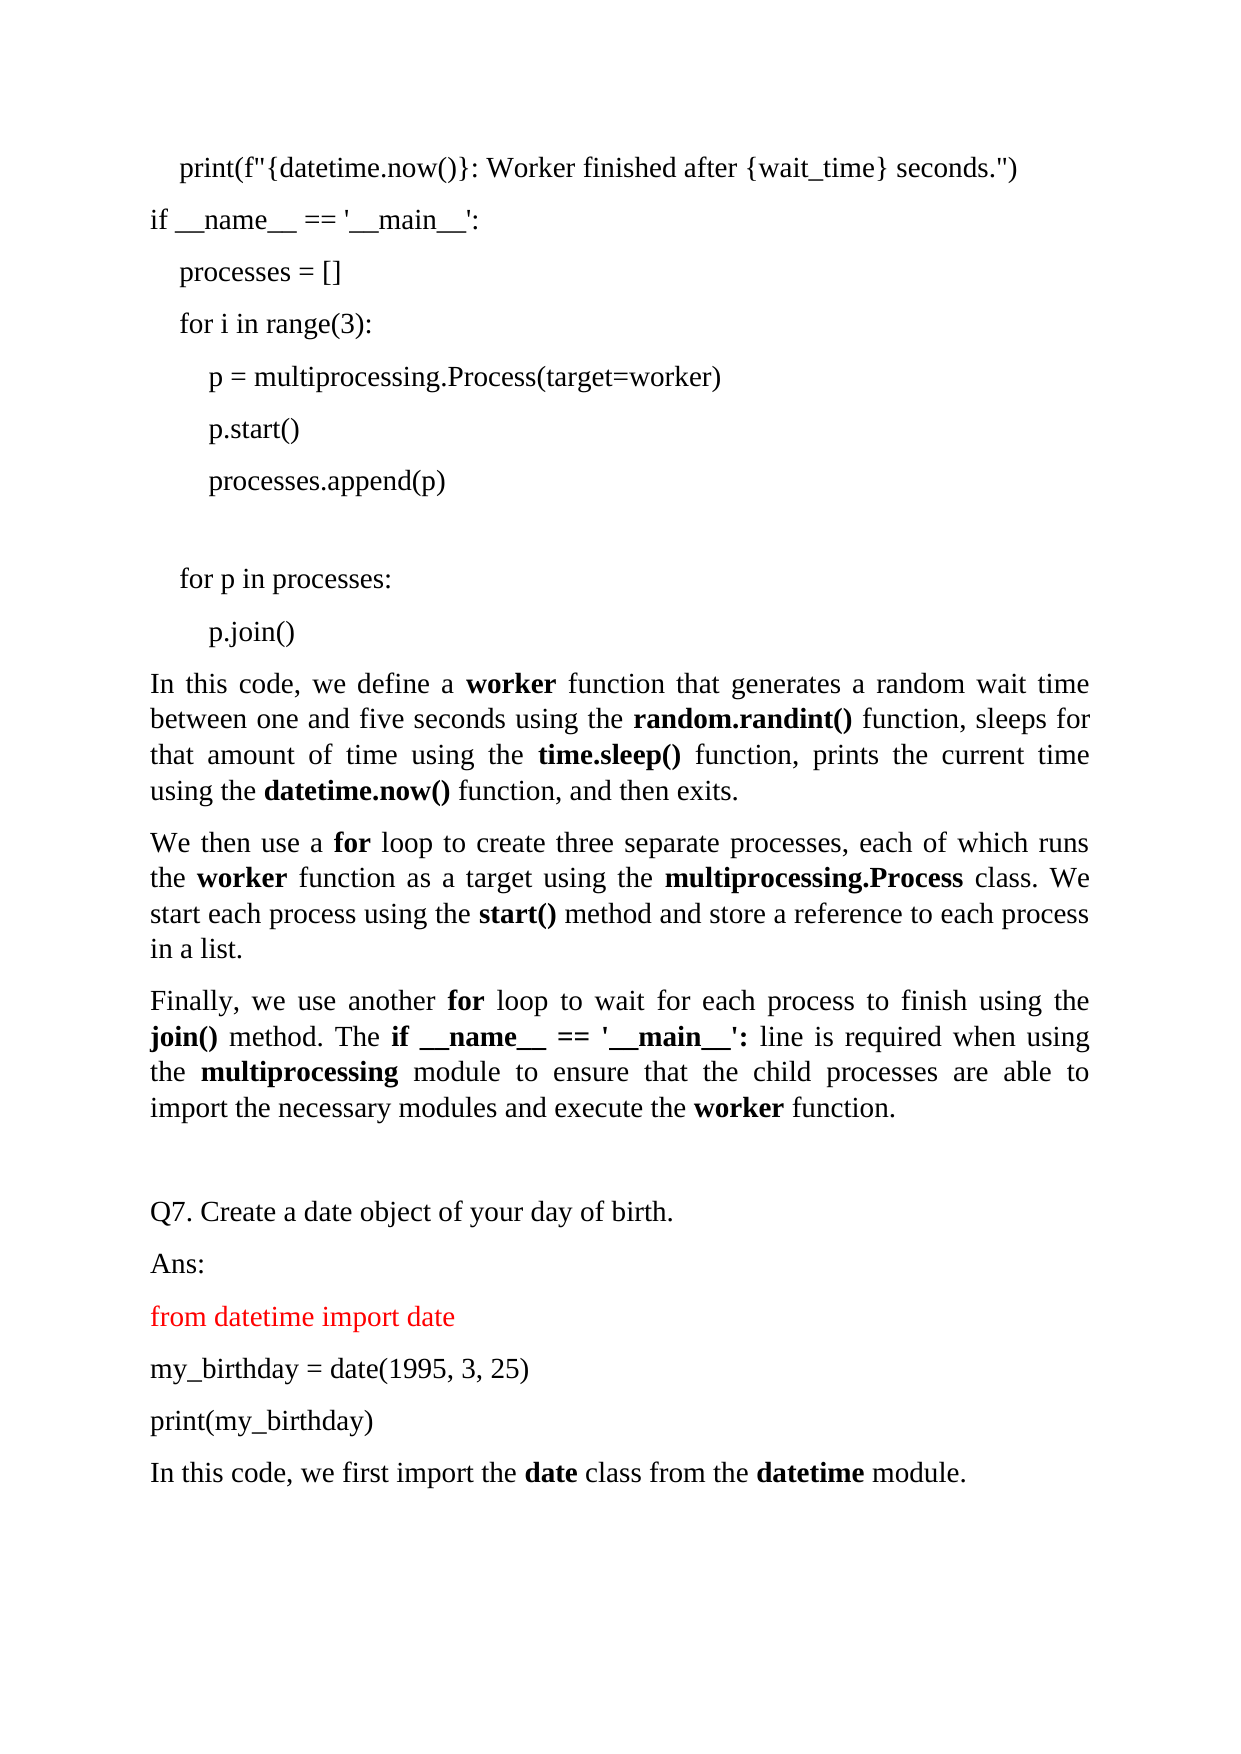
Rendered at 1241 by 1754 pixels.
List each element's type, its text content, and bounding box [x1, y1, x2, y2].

text p.join() [150, 614, 1090, 647]
text for p in processes: [150, 562, 1090, 595]
text We then use a for loop to create three separate processes, each of which runs the worker function as a target using the multiprocessing.Process class. We start each process using the start() method and store a reference to each process in a list. [150, 825, 1090, 965]
text In this code, we first import the date class from the datetime module. [150, 1455, 1090, 1489]
text for i in range(3): [150, 307, 1090, 340]
text processes = [] [150, 254, 1090, 288]
text print(f"{datetime.now()}: Worker finished after {wait_time} seconds.") [150, 150, 1090, 183]
text processes.append(p) [150, 463, 1090, 497]
text print(my_birthday) [150, 1403, 1090, 1437]
text p.start() [150, 411, 1090, 444]
text Ans: [150, 1247, 1090, 1280]
text if __name__ == '__main__': [150, 202, 1090, 236]
text from datetime import date [150, 1299, 1090, 1332]
text In this code, we define a worker function that generates a random wait time between one and five seconds using the random.randint() function, sleeps for that amount of time using the time.sleep() function, prints the current time using the datetime.now() function, and then exits. [150, 666, 1090, 806]
text Q7. Create a date object of your day of birth. [150, 1194, 1090, 1228]
text p = multiprocessing.Process(target=worker) [150, 359, 1090, 392]
text Finally, we use another for loop to wait for each process to finish using the join() method. The if __name__ == '__main__': line is required when using the multiprocessing module to ensure that the child processes are able to import the necessary modules and execute the worker function. [150, 983, 1090, 1124]
text my_birthday = date(1995, 3, 25) [150, 1351, 1090, 1384]
